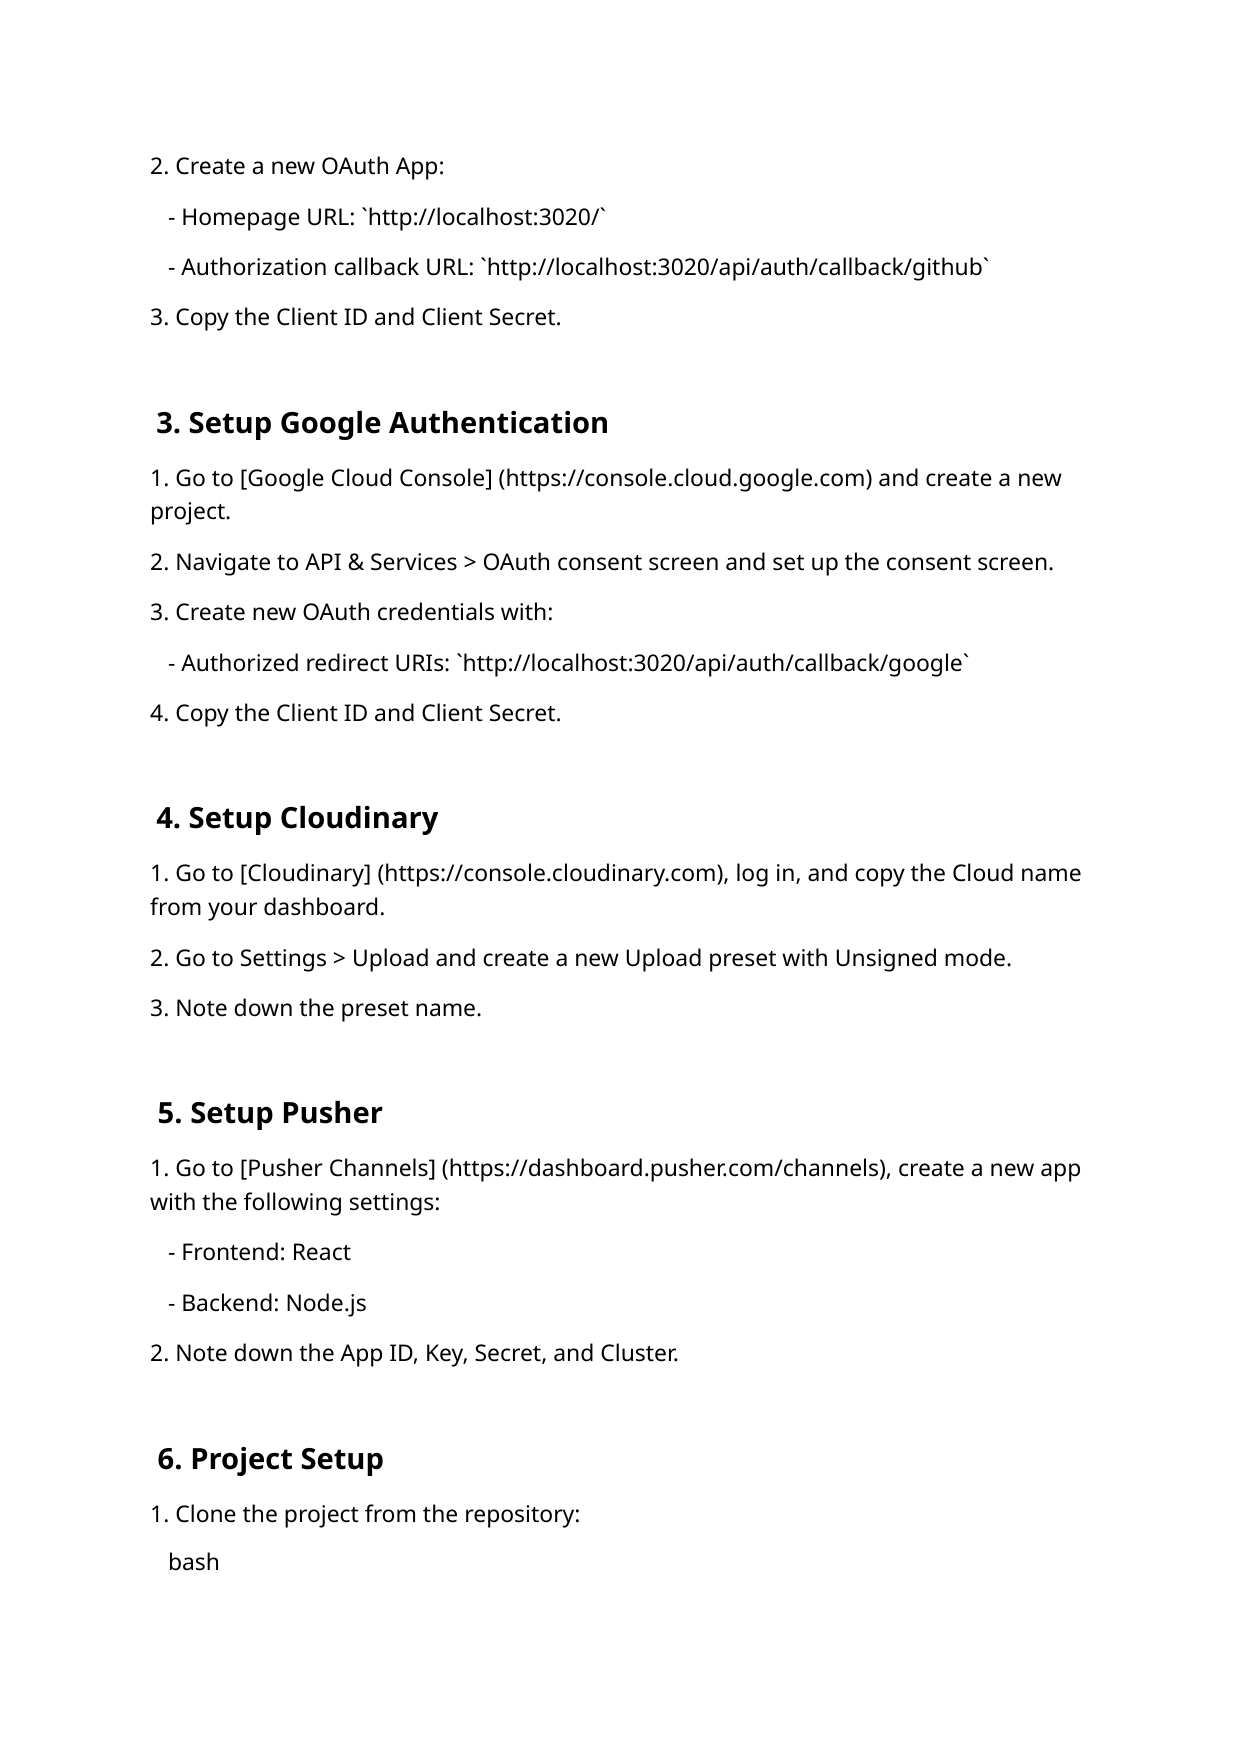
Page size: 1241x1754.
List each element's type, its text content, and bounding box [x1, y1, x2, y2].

text 3. Create new OAuth credentials with: [150, 596, 1090, 627]
text 2. Navigate to API & Services > OAuth consent screen and set up the consent screen. [150, 546, 1090, 577]
text 1. Go to [Cloudinary] (https://console.cloudinary.com), log in, and copy the Cloud name from your dashboard. [150, 857, 1090, 922]
text 1. Clone the project from the repository: [150, 1497, 1090, 1529]
text - Authorized redirect URIs: `http://localhost:3020/api/auth/callback/google` [150, 647, 1090, 678]
text - Homepage URL: `http://localhost:3020/` [150, 200, 1090, 232]
text 5. Setup Pusher [150, 1093, 1090, 1132]
text 6. Project Setup [150, 1438, 1090, 1478]
text 3. Copy the Client ID and Client Secret. [150, 301, 1090, 332]
text 4. Setup Cloudinary [150, 798, 1090, 837]
text 1. Go to [Pusher Channels] (https://dashboard.pusher.com/channels), create a new app with the following settings: [150, 1152, 1090, 1217]
text 3. Note down the preset name. [150, 992, 1090, 1023]
text 2. Go to Settings > Upload and create a new Upload preset with Unsigned mode. [150, 941, 1090, 973]
text 4. Copy the Client ID and Client Secret. [150, 697, 1090, 728]
text - Backend: Node.js [150, 1287, 1090, 1318]
text 3. Setup Google Authentication [150, 402, 1090, 442]
text 2. Create a new OAuth App: [150, 150, 1090, 181]
text bash [150, 1545, 1090, 1577]
text - Frontend: React [150, 1236, 1090, 1268]
text 1. Go to [Google Cloud Console] (https://console.cloud.google.com) and create a new project. [150, 462, 1090, 527]
text - Authorization callback URL: `http://localhost:3020/api/auth/callback/github` [150, 251, 1090, 282]
text 2. Note down the App ID, Key, Secret, and Cluster. [150, 1337, 1090, 1368]
